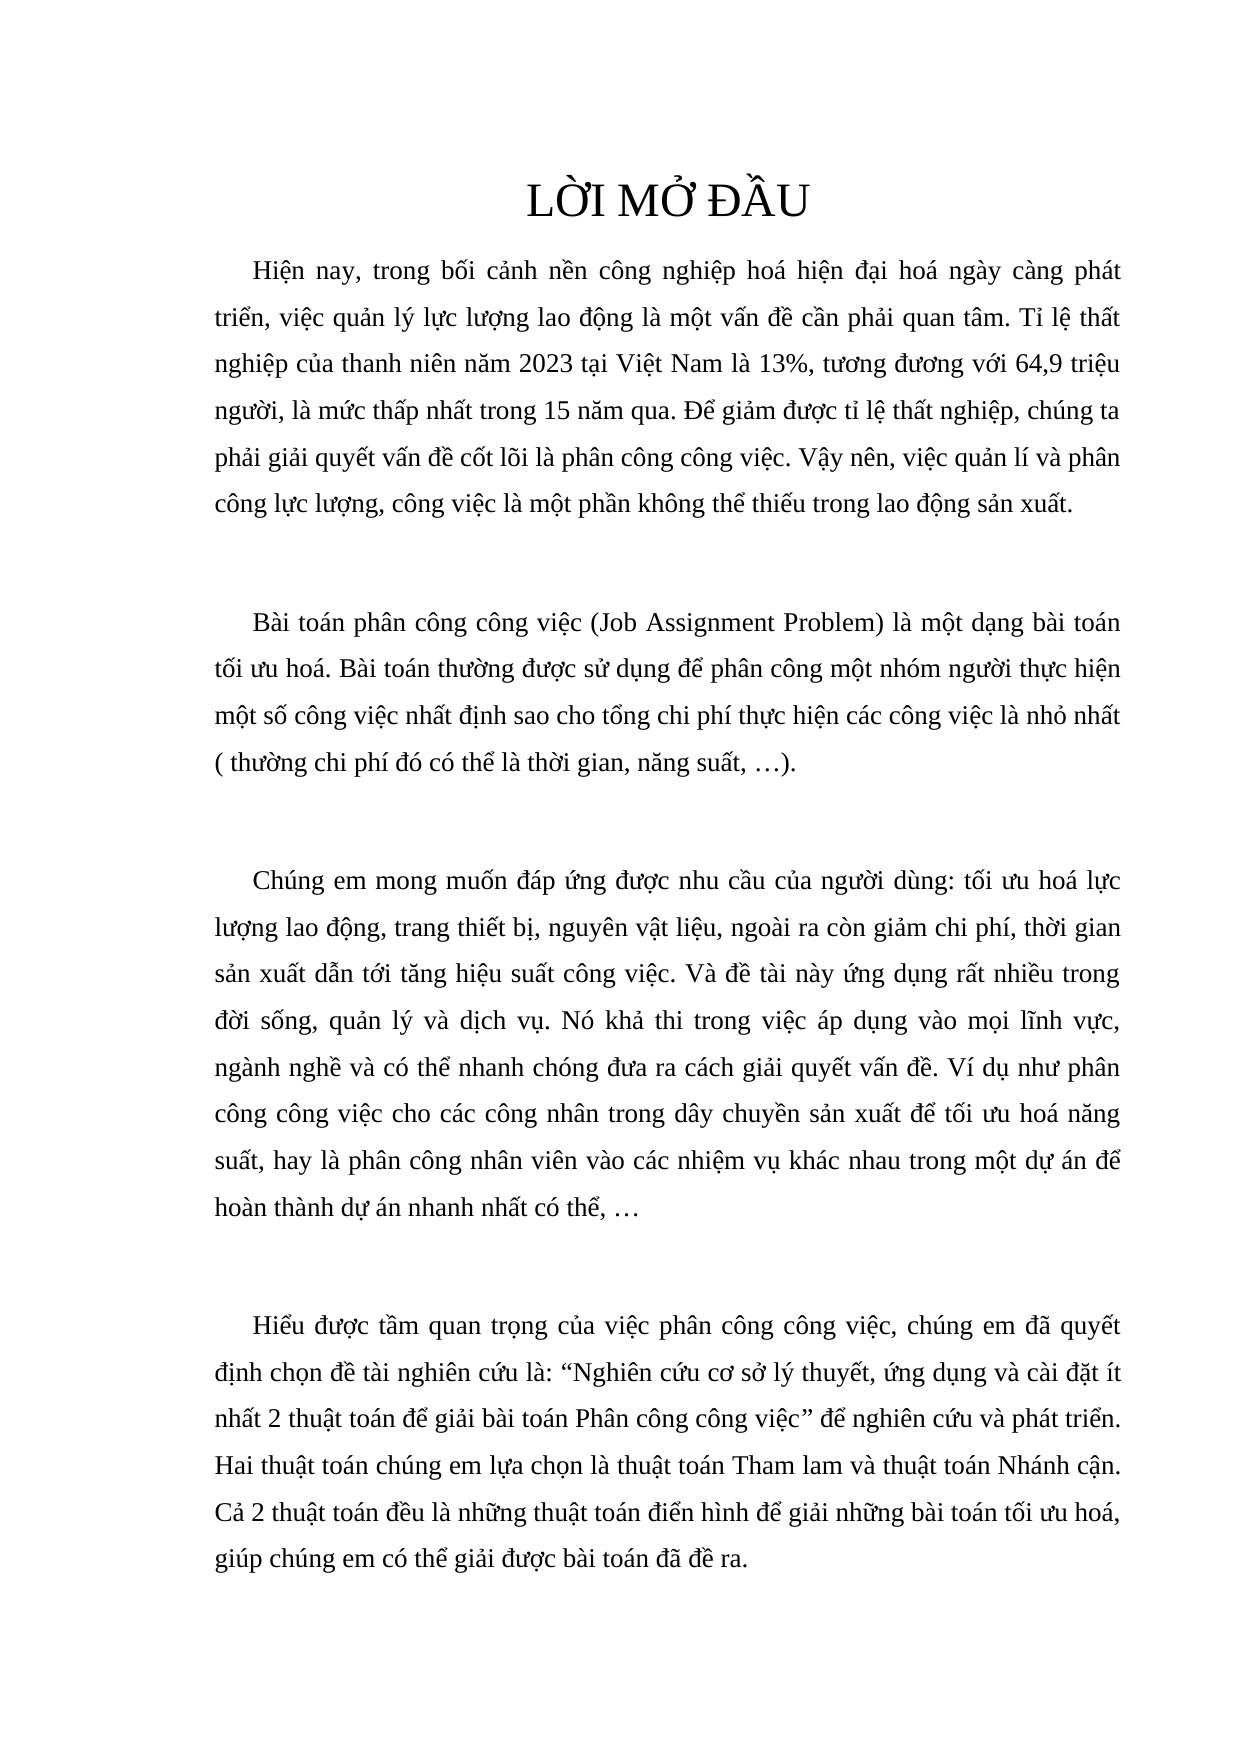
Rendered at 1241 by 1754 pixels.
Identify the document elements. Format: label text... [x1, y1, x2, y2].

subtitle LỜI MỞ ĐẦU [215, 171, 1122, 226]
text Hiện nay, trong bối cảnh nền công nghiệp hoá hiện đại hoá ngày càng phát triển, việc quản lý lực lượng lao động là một vấn đề cần phải quan tâm. Tỉ lệ thất nghiệp của thanh niên năm 2023 tại Việt Nam là 13%, tương đương với 64,9 triệu người, là mức thấp nhất trong 15 năm qua. Để giảm được tỉ lệ thất nghiệp, chúng ta phải giải quyết vấn đề cốt lõi là phân công công việc. Vậy nên, việc quản lí và phân công lực lượng, công việc là một phần không thể thiếu trong lao động sản xuất. [177, 254, 1122, 518]
text Hiểu được tầm quan trọng của việc phân công công việc, chúng em đã quyết định chọn đề tài nghiên cứu là: “Nghiên cứu cơ sở lý thuyết, ứng dụng và cài đặt ít nhất 2 thuật toán để giải bài toán Phân công công việc” để nghiên cứu và phát triển. Hai thuật toán chúng em lựa chọn là thuật toán Tham lam và thuật toán Nhánh cận. Cả 2 thuật toán đều là những thuật toán điển hình để giải những bài toán tối ưu hoá, giúp chúng em có thể giải được bài toán đã đề ra. [177, 1309, 1122, 1573]
text Chúng em mong muốn đáp ứng được nhu cầu của người dùng: tối ưu hoá lực lượng lao động, trang thiết bị, nguyên vật liệu, ngoài ra còn giảm chi phí, thời gian sản xuất dẫn tới tăng hiệu suất công việc. Và đề tài này ứng dụng rất nhiều trong đời sống, quản lý và dịch vụ. Nó khả thi trong việc áp dụng vào mọi lĩnh vực, ngành nghề và có thể nhanh chóng đưa ra cách giải quyết vấn đề. Ví dụ như phân công công việc cho các công nhân trong dây chuyền sản xuất để tối ưu hoá năng suất, hay là phân công nhân viên vào các nhiệm vụ khác nhau trong một dự án để hoàn thành dự án nhanh nhất có thể, … [177, 864, 1122, 1222]
text Bài toán phân công công việc (Job Assignment Problem) là một dạng bài toán tối ưu hoá. Bài toán thường được sử dụng để phân công một nhóm người thực hiện một số công việc nhất định sao cho tổng chi phí thực hiện các công việc là nhỏ nhất ( thường chi phí đó có thể là thời gian, năng suất, …). [177, 606, 1122, 777]
